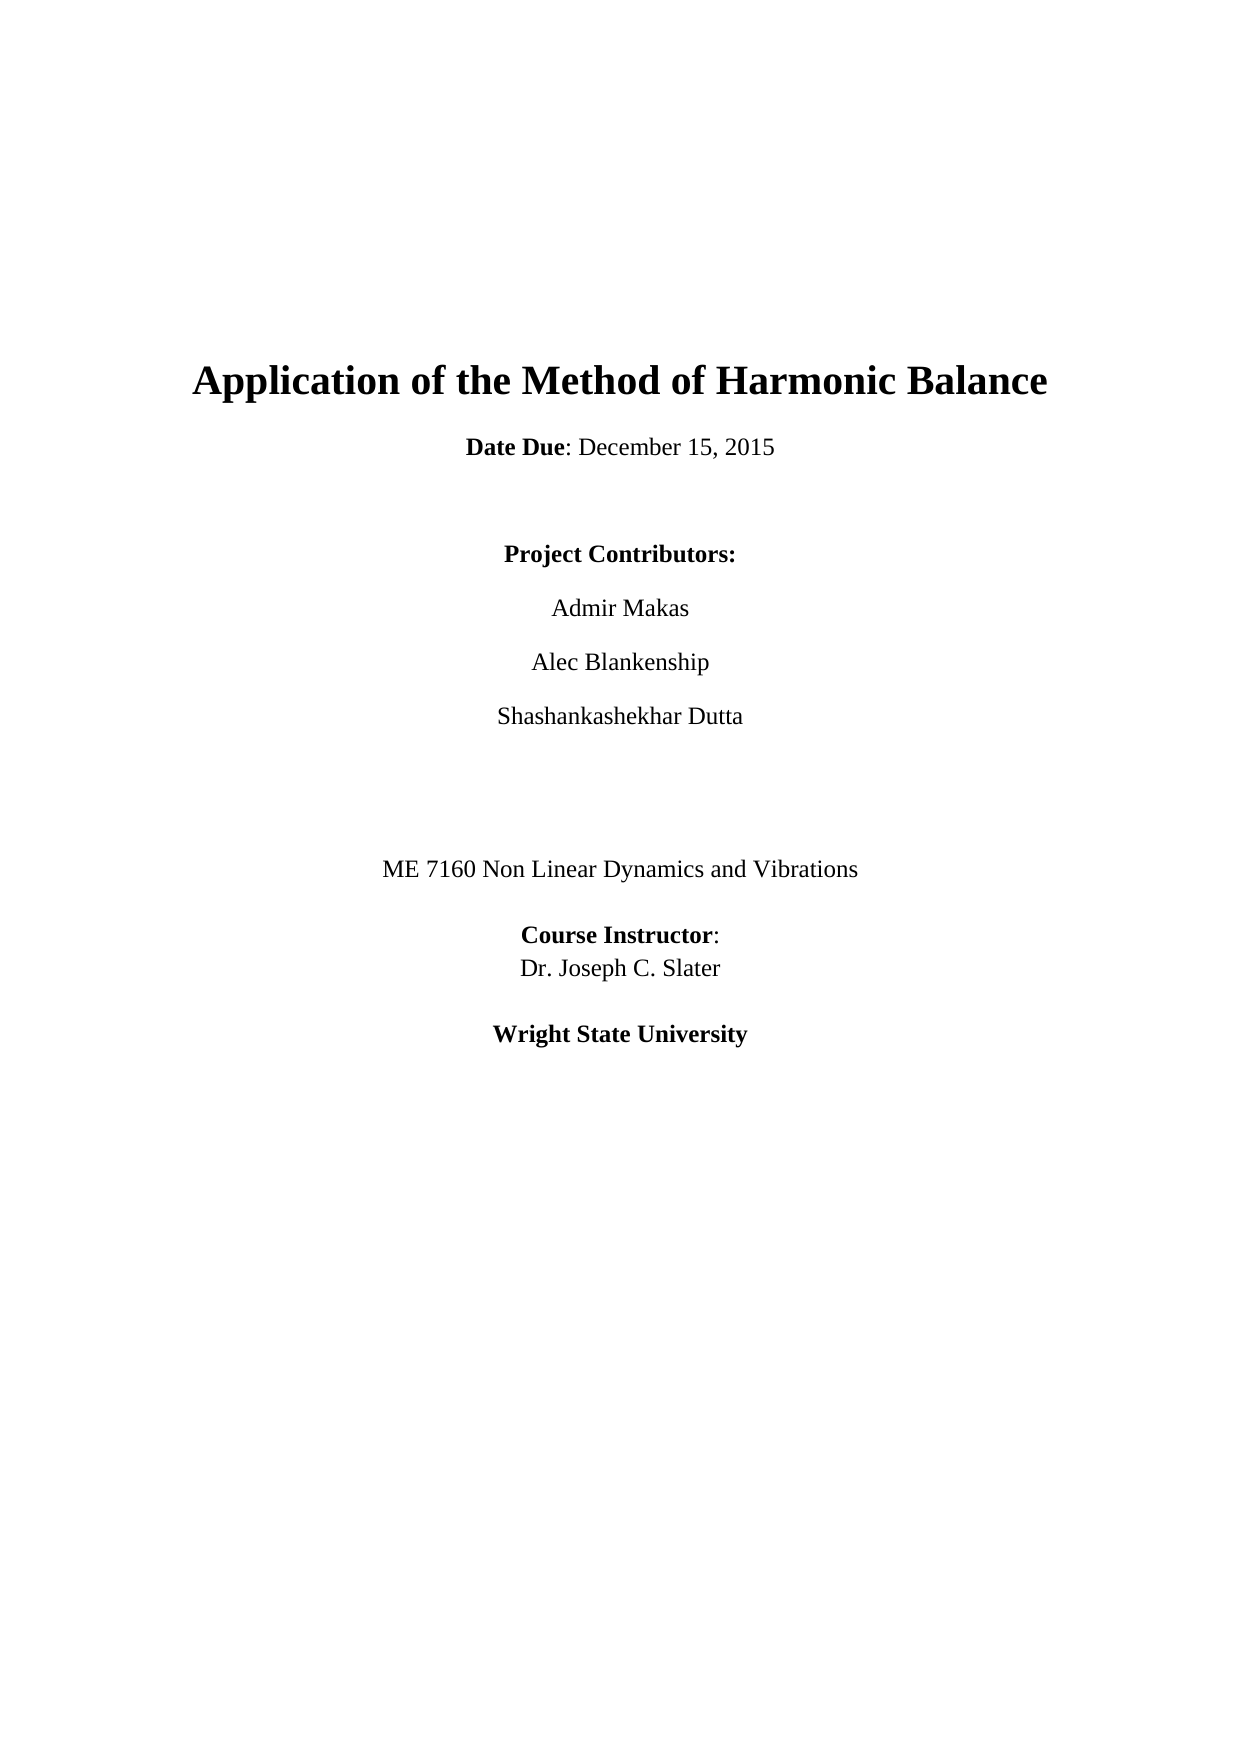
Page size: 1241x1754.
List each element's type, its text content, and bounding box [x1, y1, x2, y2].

text Admir Makas [150, 593, 1090, 622]
text Dr. Joseph C. Slater [150, 953, 1090, 982]
text Project Contributors: [150, 539, 1090, 568]
text Shashankashekhar Dutta [150, 701, 1090, 729]
text ME 7160 Non Linear Dynamics and Vibrations [150, 854, 1090, 882]
text Application of the Method of Harmonic Balance [150, 356, 1090, 403]
text Date Due: December 15, 2015 [150, 432, 1090, 460]
text Course Instructor: [150, 920, 1090, 948]
text Wright State University [150, 1019, 1090, 1048]
text Alec Blankenship [150, 647, 1090, 676]
